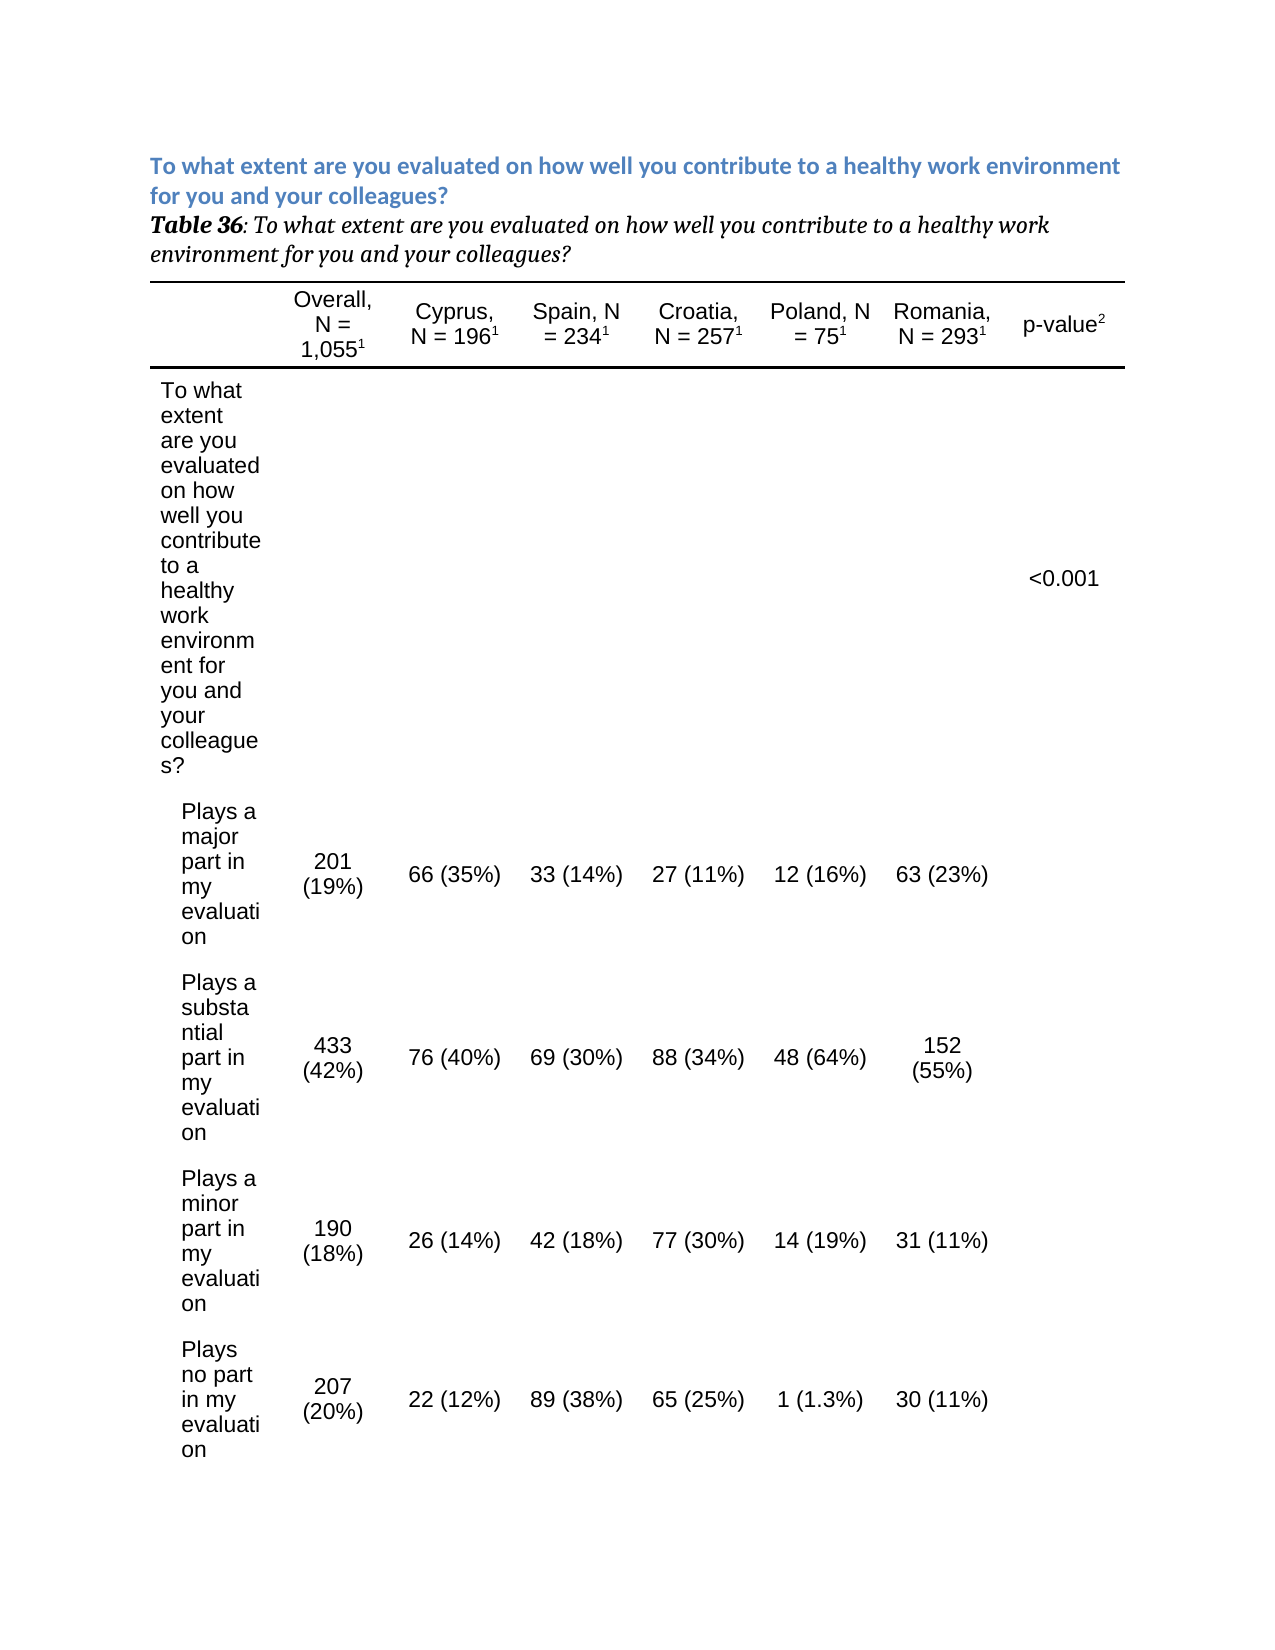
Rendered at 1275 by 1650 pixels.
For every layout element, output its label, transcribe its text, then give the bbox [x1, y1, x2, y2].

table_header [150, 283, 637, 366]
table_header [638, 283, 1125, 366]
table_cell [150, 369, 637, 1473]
subtitle To what extent are you evaluated on how well you contribute to a healthy work environment for you and your colleagues? [150, 150, 1125, 211]
text Table : To what extent are you evaluated on how well you contribute to a healthy work environment for you and your colleagues? [150, 211, 1125, 268]
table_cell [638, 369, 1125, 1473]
